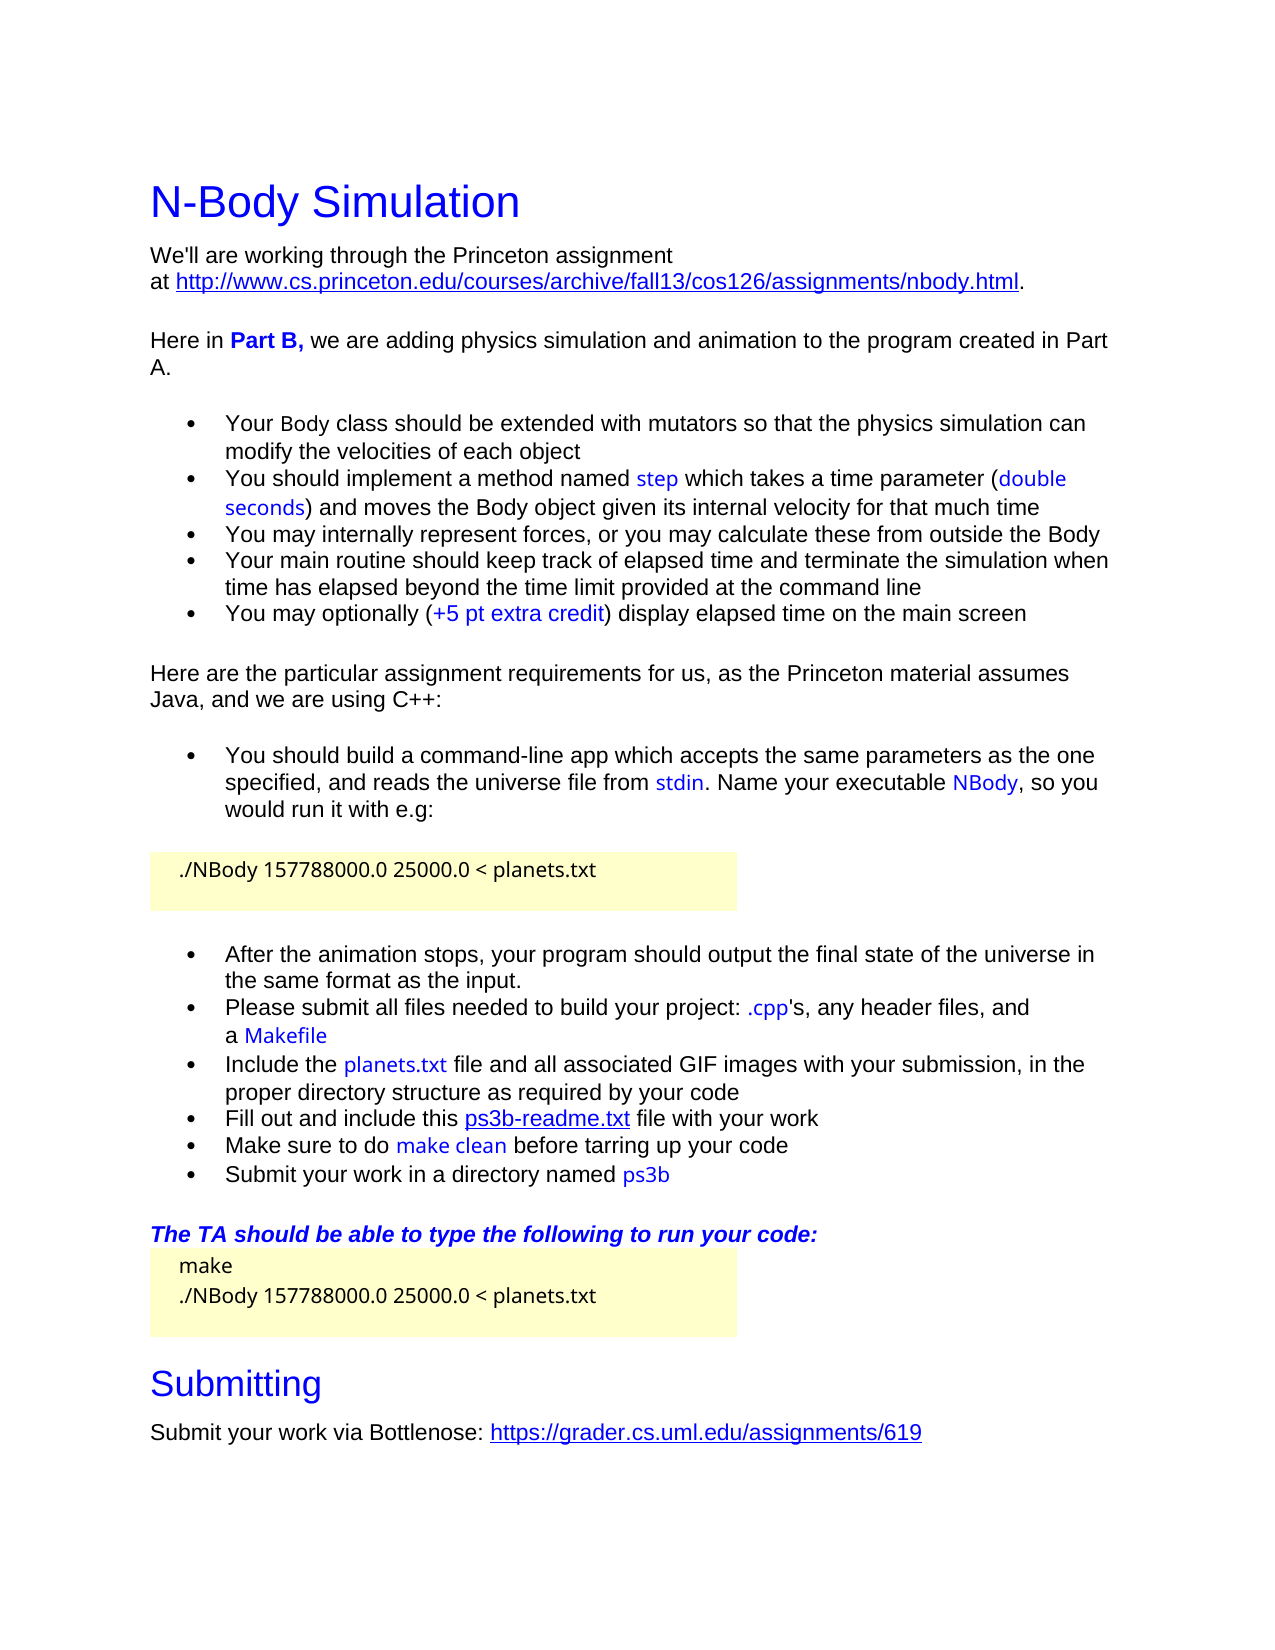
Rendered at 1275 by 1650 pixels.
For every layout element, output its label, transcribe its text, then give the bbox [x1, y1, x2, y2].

text Here in Part B, we are adding physics simulation and animation to the program created in Part A. [150, 327, 1125, 380]
text Here are the particular assignment requirements for us, as the Princeton material assumes Java, and we are using C++: [150, 660, 1125, 712]
text We'll are working through the Princeton assignment at http://www.cs.princeton.edu/courses/archive/fall13/cos126/assignments/nbody.html. [150, 242, 1125, 294]
list Your main routine should keep track of elapsed time and terminate the simulation when time has elapsed beyond the time limit provided at the command line [187, 547, 1125, 600]
list Your Body class should be extended with mutators so that the physics simulation can modify the velocities of each object [187, 409, 1125, 464]
table_header ./NBody 157788000.0 25000.0 < planets.txt [150, 852, 737, 911]
list You may internally represent forces, or you may calculate these from outside the Body [187, 521, 1125, 547]
text N-Body Simulation [150, 175, 1125, 227]
list Fill out and include this ps3b-readme.txt file with your work [187, 1105, 1125, 1131]
list Please submit all files needed to build your project: .cpp's, any header files, and a Makefile [187, 993, 1125, 1050]
text The TA should be able to type the following to run your code: [150, 1221, 1125, 1248]
list You should build a command-line app which accepts the same parameters as the one specified, and reads the universe file from stdin. Name your executable NBody, so you would run it with e.g: [187, 742, 1125, 823]
list Make sure to do make clean before tarring up your code [187, 1131, 1125, 1160]
list You may optionally (+5 pt extra credit) display elapsed time on the main screen [187, 600, 1125, 626]
text Submitting [150, 1362, 1125, 1404]
list You should implement a method named step which takes a time parameter (double seconds) and moves the Body object given its internal velocity for that much time [187, 464, 1125, 521]
text Submit your work via Bottlenose: https://grader.cs.uml.edu/assignments/619 [150, 1419, 1125, 1446]
list Include the planets.txt file and all associated GIF images with your submission, in the proper directory structure as required by your code [187, 1050, 1125, 1105]
list After the animation stops, your program should output the final state of the universe in the same format as the input. [187, 941, 1125, 993]
table_header make ./NBody 157788000.0 25000.0 < planets.txt [150, 1248, 737, 1337]
list Submit your work in a directory named ps3b [187, 1160, 1125, 1188]
